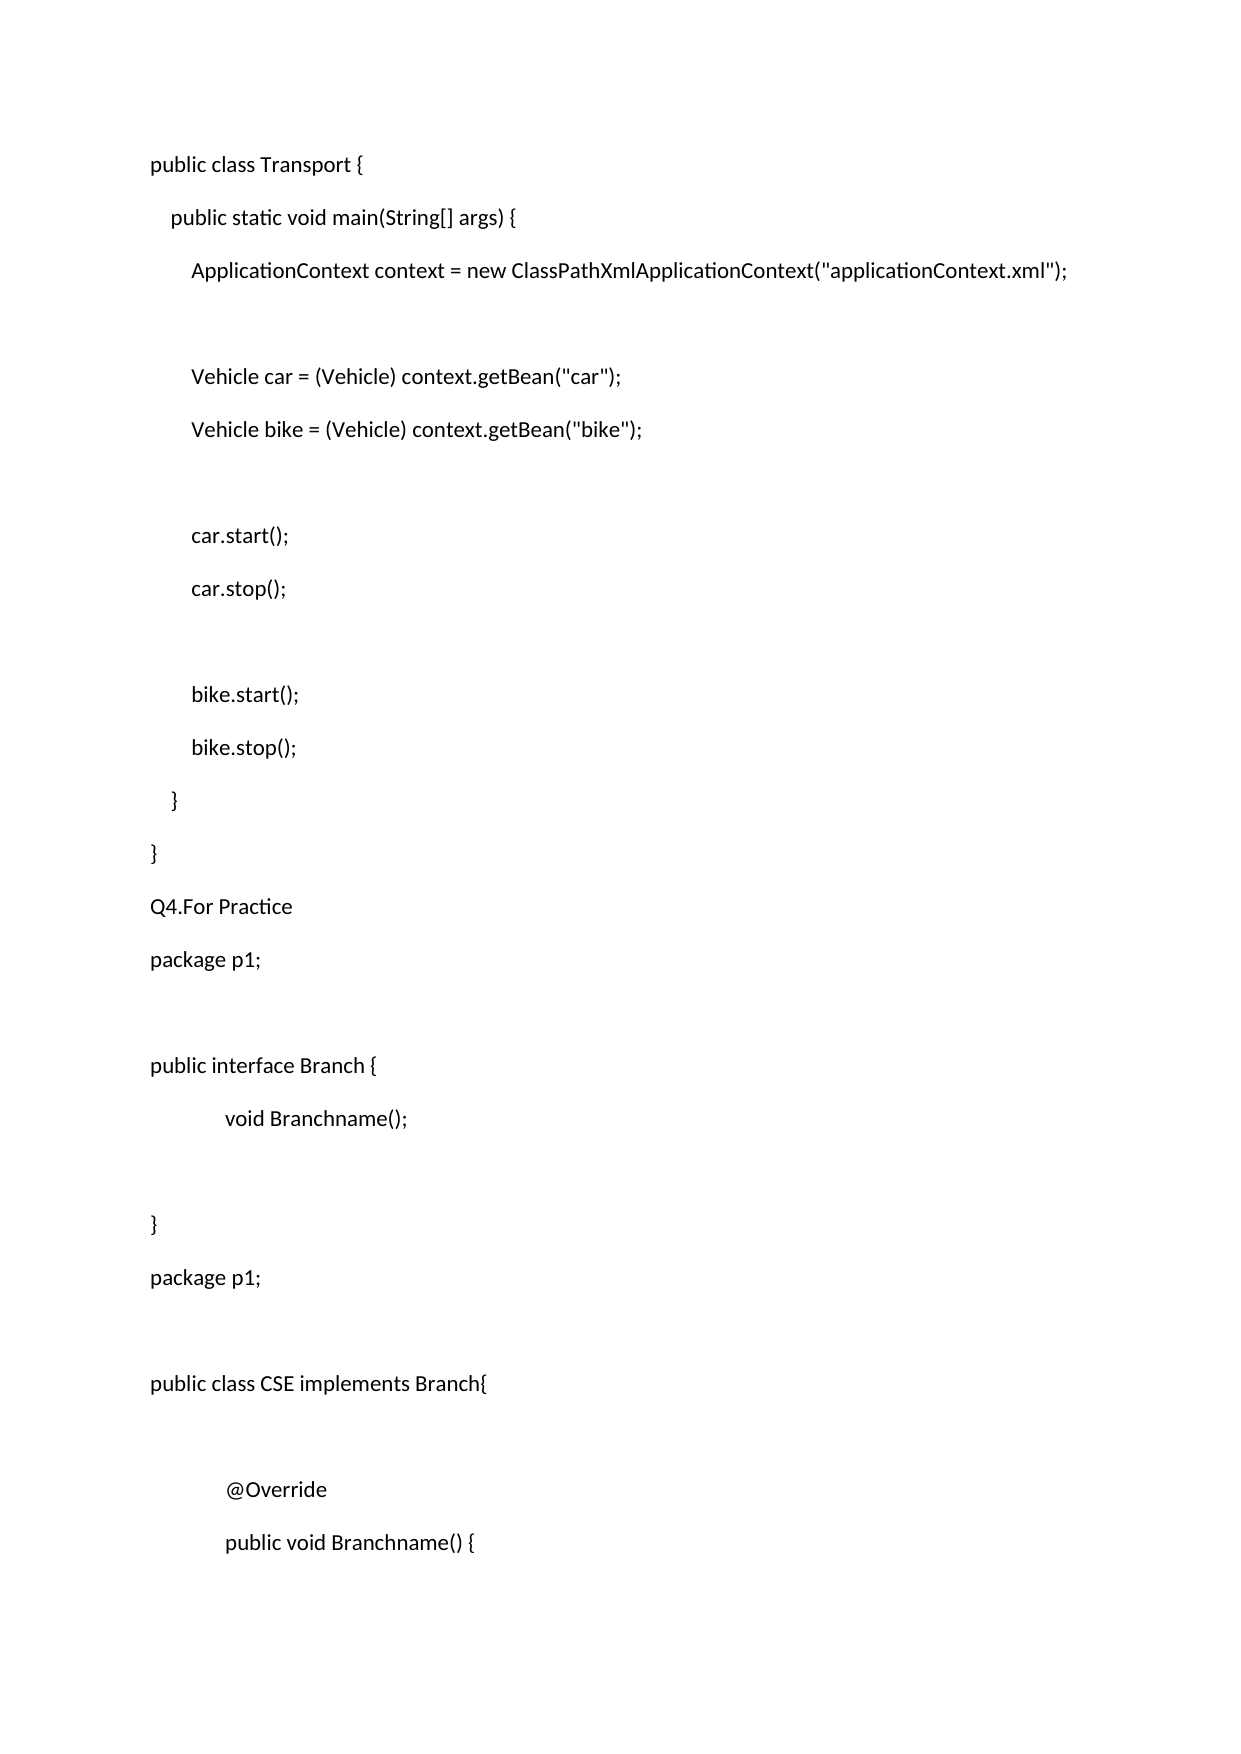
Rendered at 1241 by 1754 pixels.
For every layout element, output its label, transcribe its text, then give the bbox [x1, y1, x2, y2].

text package p1; [150, 945, 1090, 973]
text public interface Branch { [150, 1051, 1090, 1079]
text Q4.For Practice [150, 892, 1090, 920]
text } [150, 786, 1090, 814]
text public class Transport { [150, 150, 1090, 178]
text package p1; [150, 1263, 1090, 1291]
text } [150, 839, 1090, 867]
text Vehicle bike = (Vehicle) context.getBean("bike"); [150, 415, 1090, 443]
text public static void main(String[] args) { [150, 203, 1090, 231]
text @Override [150, 1476, 1090, 1503]
text ApplicationContext context = new ClassPathXmlApplicationContext("applicationContext.xml"); [150, 256, 1090, 284]
text bike.stop(); [150, 733, 1090, 761]
text } [150, 1210, 1090, 1238]
text public void Branchname() { [150, 1528, 1090, 1557]
text car.start(); [150, 521, 1090, 549]
text public class CSE implements Branch{ [150, 1369, 1090, 1397]
text car.stop(); [150, 574, 1090, 602]
text void Branchname(); [150, 1104, 1090, 1132]
text bike.start(); [150, 680, 1090, 708]
text Vehicle car = (Vehicle) context.getBean("car"); [150, 362, 1090, 390]
